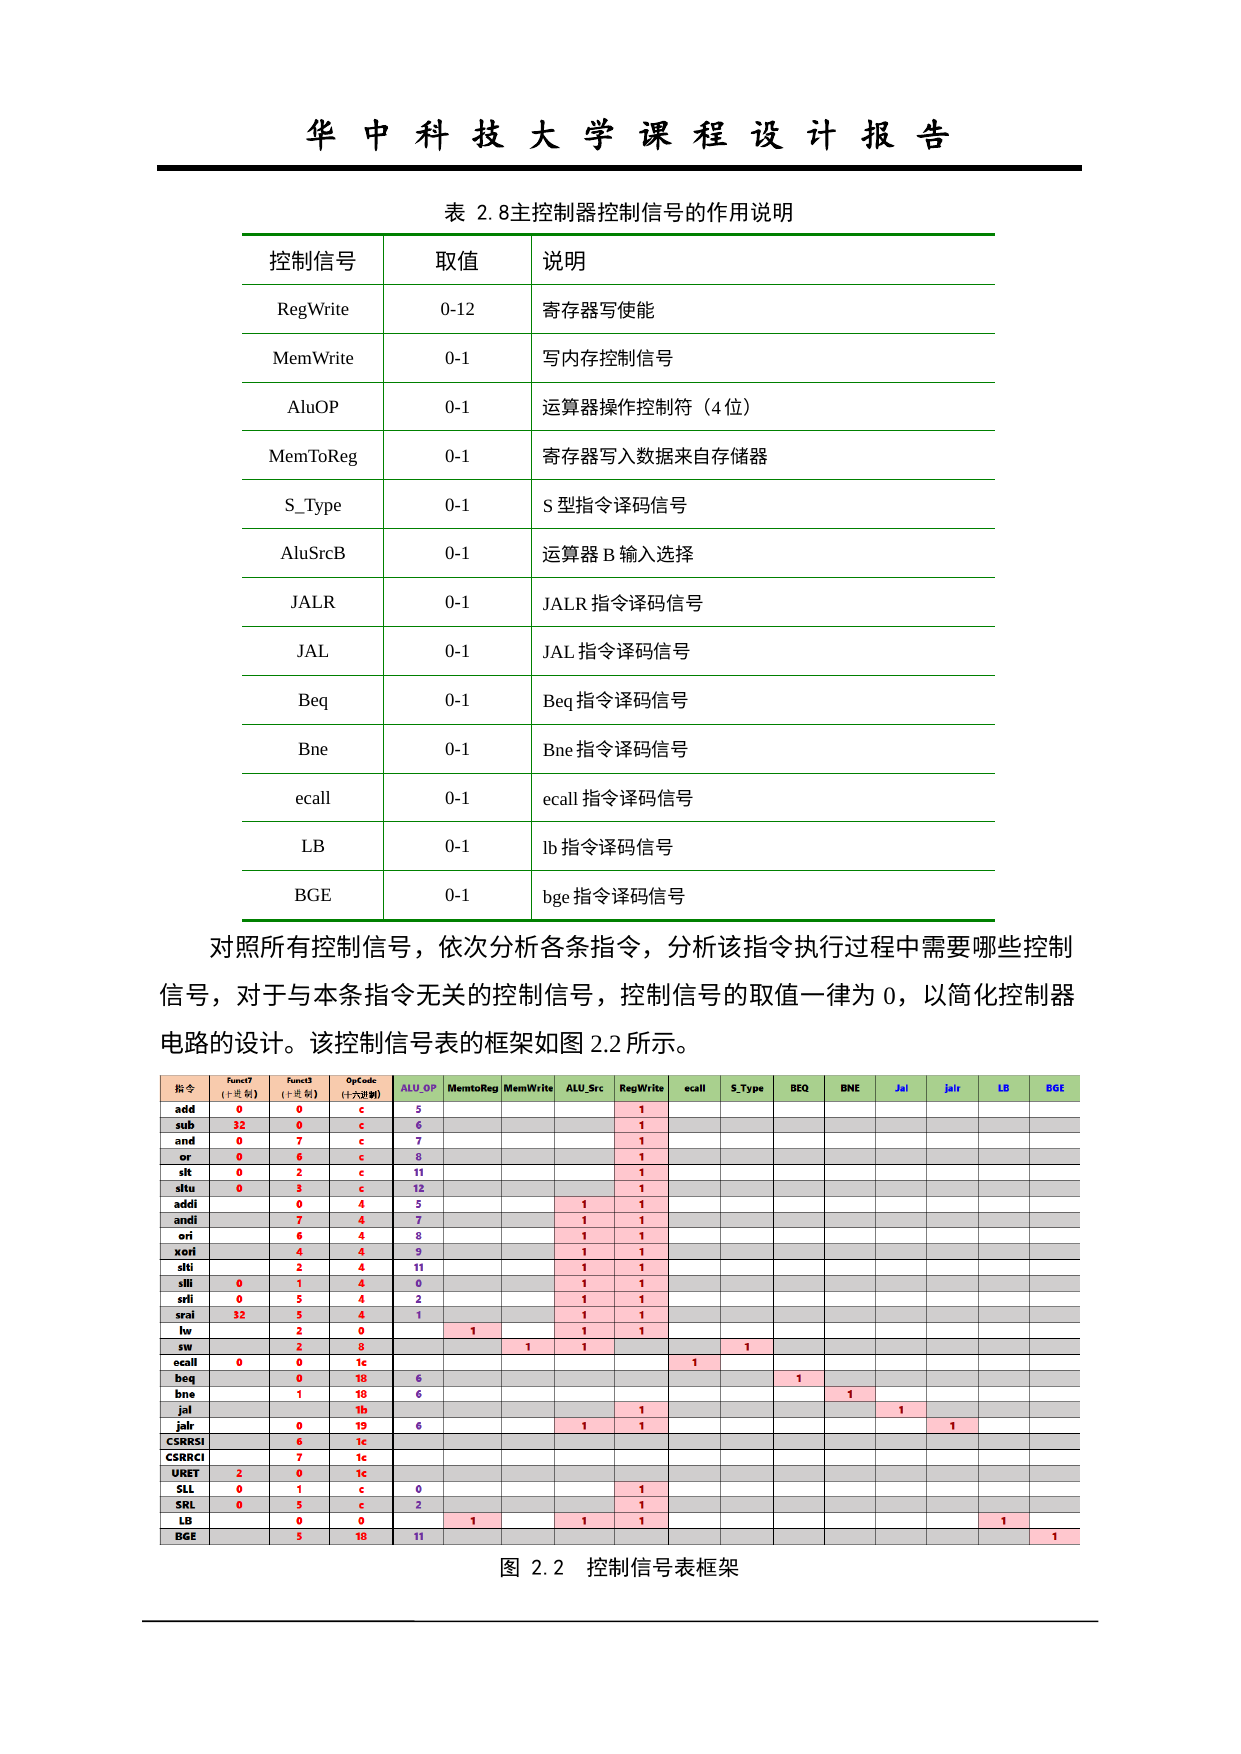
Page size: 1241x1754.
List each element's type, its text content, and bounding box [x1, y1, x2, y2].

table_cell 写内存控制信号 [532, 334, 995, 382]
table_cell Beq指令译码信号 [532, 676, 995, 723]
table_cell JALR [242, 578, 383, 626]
table_cell S型指令译码信号 [532, 480, 995, 528]
table_cell 0-1 [384, 529, 531, 577]
table_cell 0-1 [384, 578, 531, 626]
picture [159, 1075, 1080, 1545]
table_cell BGE [242, 871, 383, 919]
table_cell 0-1 [384, 871, 531, 919]
text 对照所有控制信号，依次分析各条指令，分析该指令执行过程中需要哪些控制信号，对于与本条指令无关的控制信号，控制信号的取值一律为0，以简化控制器电路的设计。该控制信号表的框架如图 2.2所示。 [159, 922, 1075, 1066]
table_cell ecall指令译码信号 [532, 774, 995, 821]
table_cell 寄存器写使能 [532, 285, 995, 333]
table_cell MemToReg [242, 431, 383, 479]
table_cell 寄存器写入数据来自存储器 [532, 431, 995, 479]
table_header 控制信号 [242, 236, 383, 284]
table_cell JAL [242, 627, 383, 675]
table_cell Beq [242, 676, 383, 723]
table_header 取值 [384, 236, 531, 284]
table_cell 0-1 [384, 725, 531, 772]
text 图 2.2 控制信号表框架 [159, 1554, 1078, 1579]
table_cell 0-1 [384, 627, 531, 675]
table_cell 运算器B输入选择 [532, 529, 995, 577]
table_cell ecall [242, 774, 383, 821]
table_cell 0-1 [384, 334, 531, 382]
table_cell LB [242, 822, 383, 870]
table_cell 0-12 [384, 285, 531, 333]
table_cell JAL指令译码信号 [532, 627, 995, 675]
table_cell 0-1 [384, 774, 531, 821]
table_cell Bne [242, 725, 383, 772]
table_cell bge指令译码信号 [532, 871, 995, 919]
table_cell JALR指令译码信号 [532, 578, 995, 626]
table_cell AluSrcB [242, 529, 383, 577]
table_cell 0-1 [384, 431, 531, 479]
table_cell 运算器操作控制符（4位） [532, 383, 995, 430]
table_cell AluOP [242, 383, 383, 430]
table_cell MemWrite [242, 334, 383, 382]
table_cell Bne指令译码信号 [532, 725, 995, 772]
table_cell RegWrite [242, 285, 383, 333]
table_cell 0-1 [384, 822, 531, 870]
table_header 说明 [532, 236, 995, 284]
table_cell 0-1 [384, 480, 531, 528]
table_cell 0-1 [384, 676, 531, 723]
table_cell 0-1 [384, 383, 531, 430]
table_cell lb指令译码信号 [532, 822, 995, 870]
table_cell S_Type [242, 480, 383, 528]
